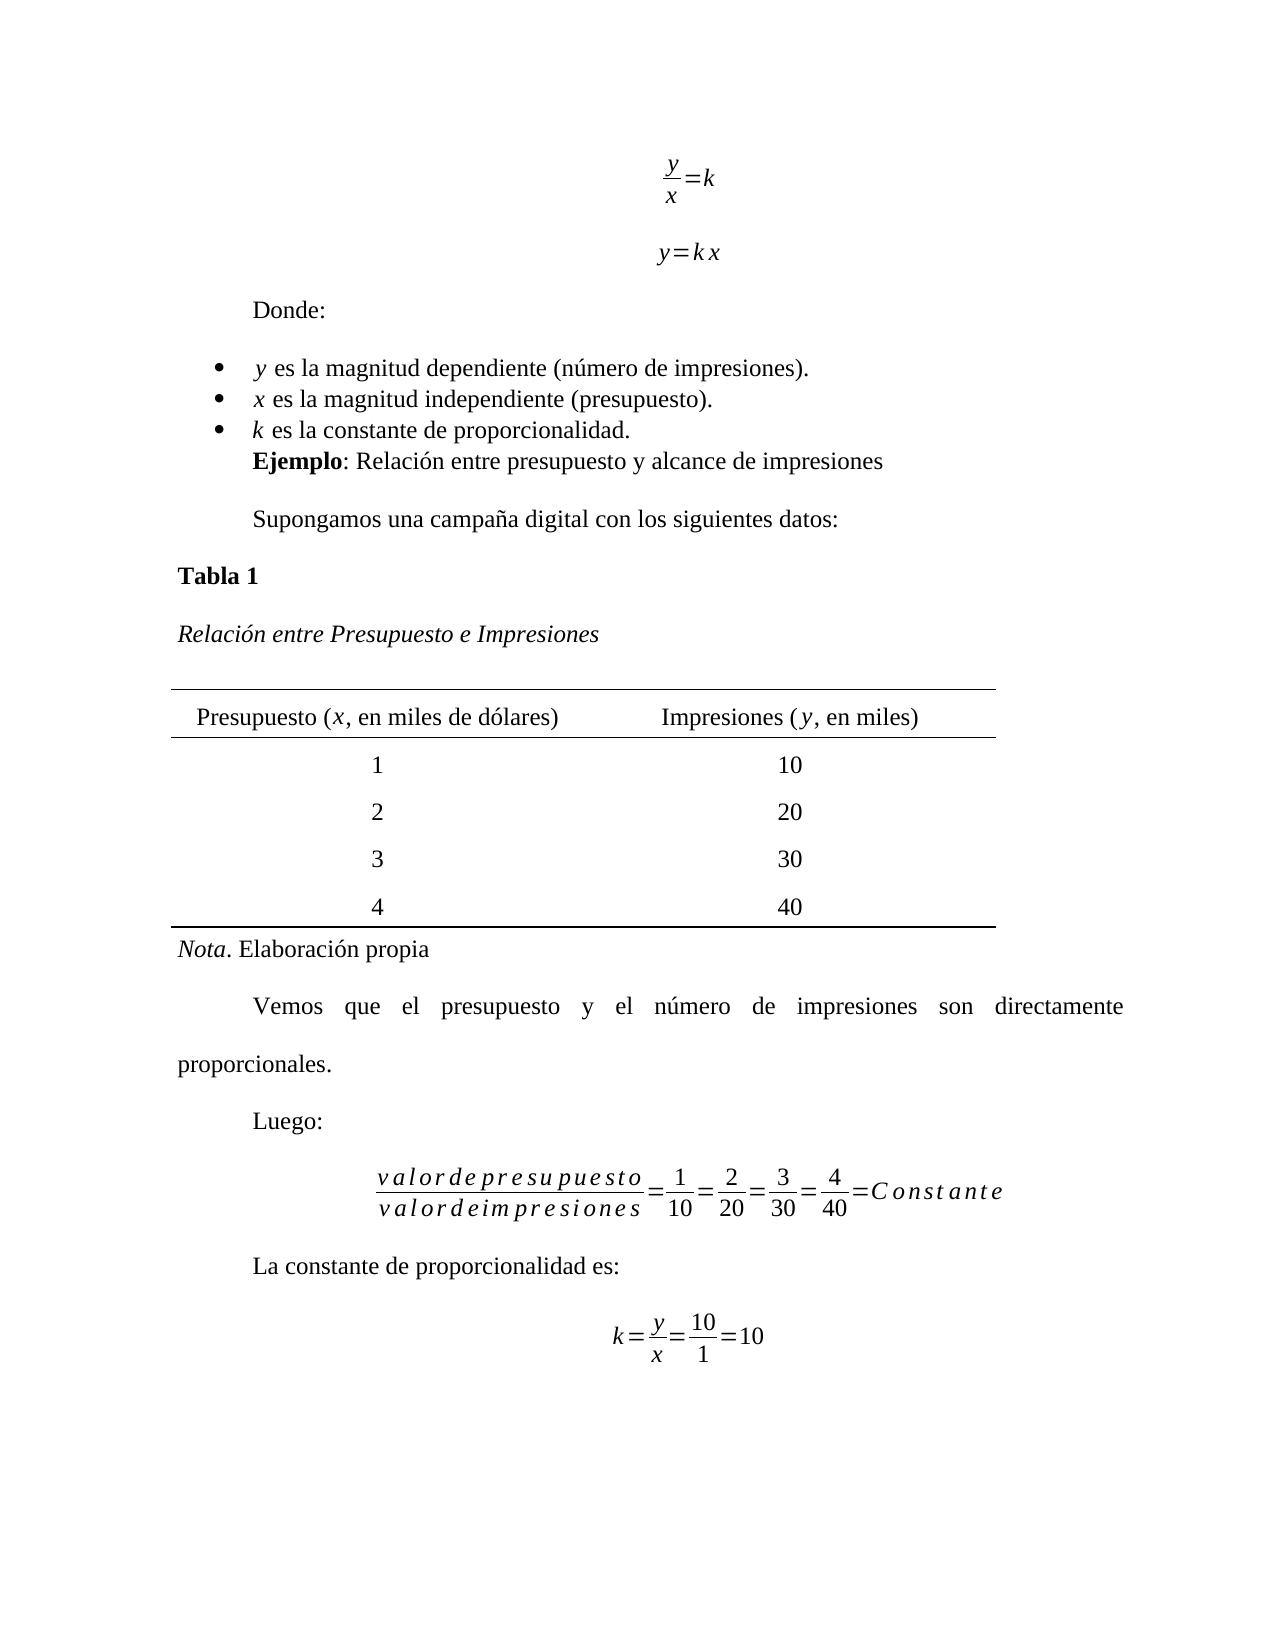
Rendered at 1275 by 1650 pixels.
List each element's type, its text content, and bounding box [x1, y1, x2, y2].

text Relación entre Presupuesto e Impresiones [177, 619, 1125, 648]
table_header Impresiones (, en miles) [584, 690, 996, 737]
text Luego: [177, 1106, 1125, 1135]
text Donde: [177, 295, 1125, 324]
list es la magnitud independiente (presupuesto). [215, 384, 1125, 415]
table_cell 20 [584, 785, 996, 832]
text Ejemplo: Relación entre presupuesto y alcance de impresiones [177, 446, 1125, 475]
table_header Presupuesto (, en miles de dólares) [171, 690, 584, 737]
table_cell 1 [171, 738, 584, 785]
table_cell 30 [584, 832, 996, 879]
text Supongamos una campaña digital con los siguientes datos: [177, 504, 1125, 533]
table_cell 40 [584, 879, 996, 926]
list es la constante de proporcionalidad. [215, 415, 1125, 446]
table_cell 2 [171, 785, 584, 832]
table_cell 4 [171, 879, 584, 926]
text Vemos que el presupuesto y el número de impresiones son directamente proporcionales. [177, 991, 1125, 1077]
table_cell 3 [171, 832, 584, 879]
table_cell 10 [584, 738, 996, 785]
title Tabla 1 [177, 561, 1125, 590]
text La constante de proporcionalidad es: [177, 1251, 1125, 1280]
list es la magnitud dependiente (número de impresiones). [215, 353, 1125, 384]
text Nota. Elaboración propia [177, 934, 1125, 962]
